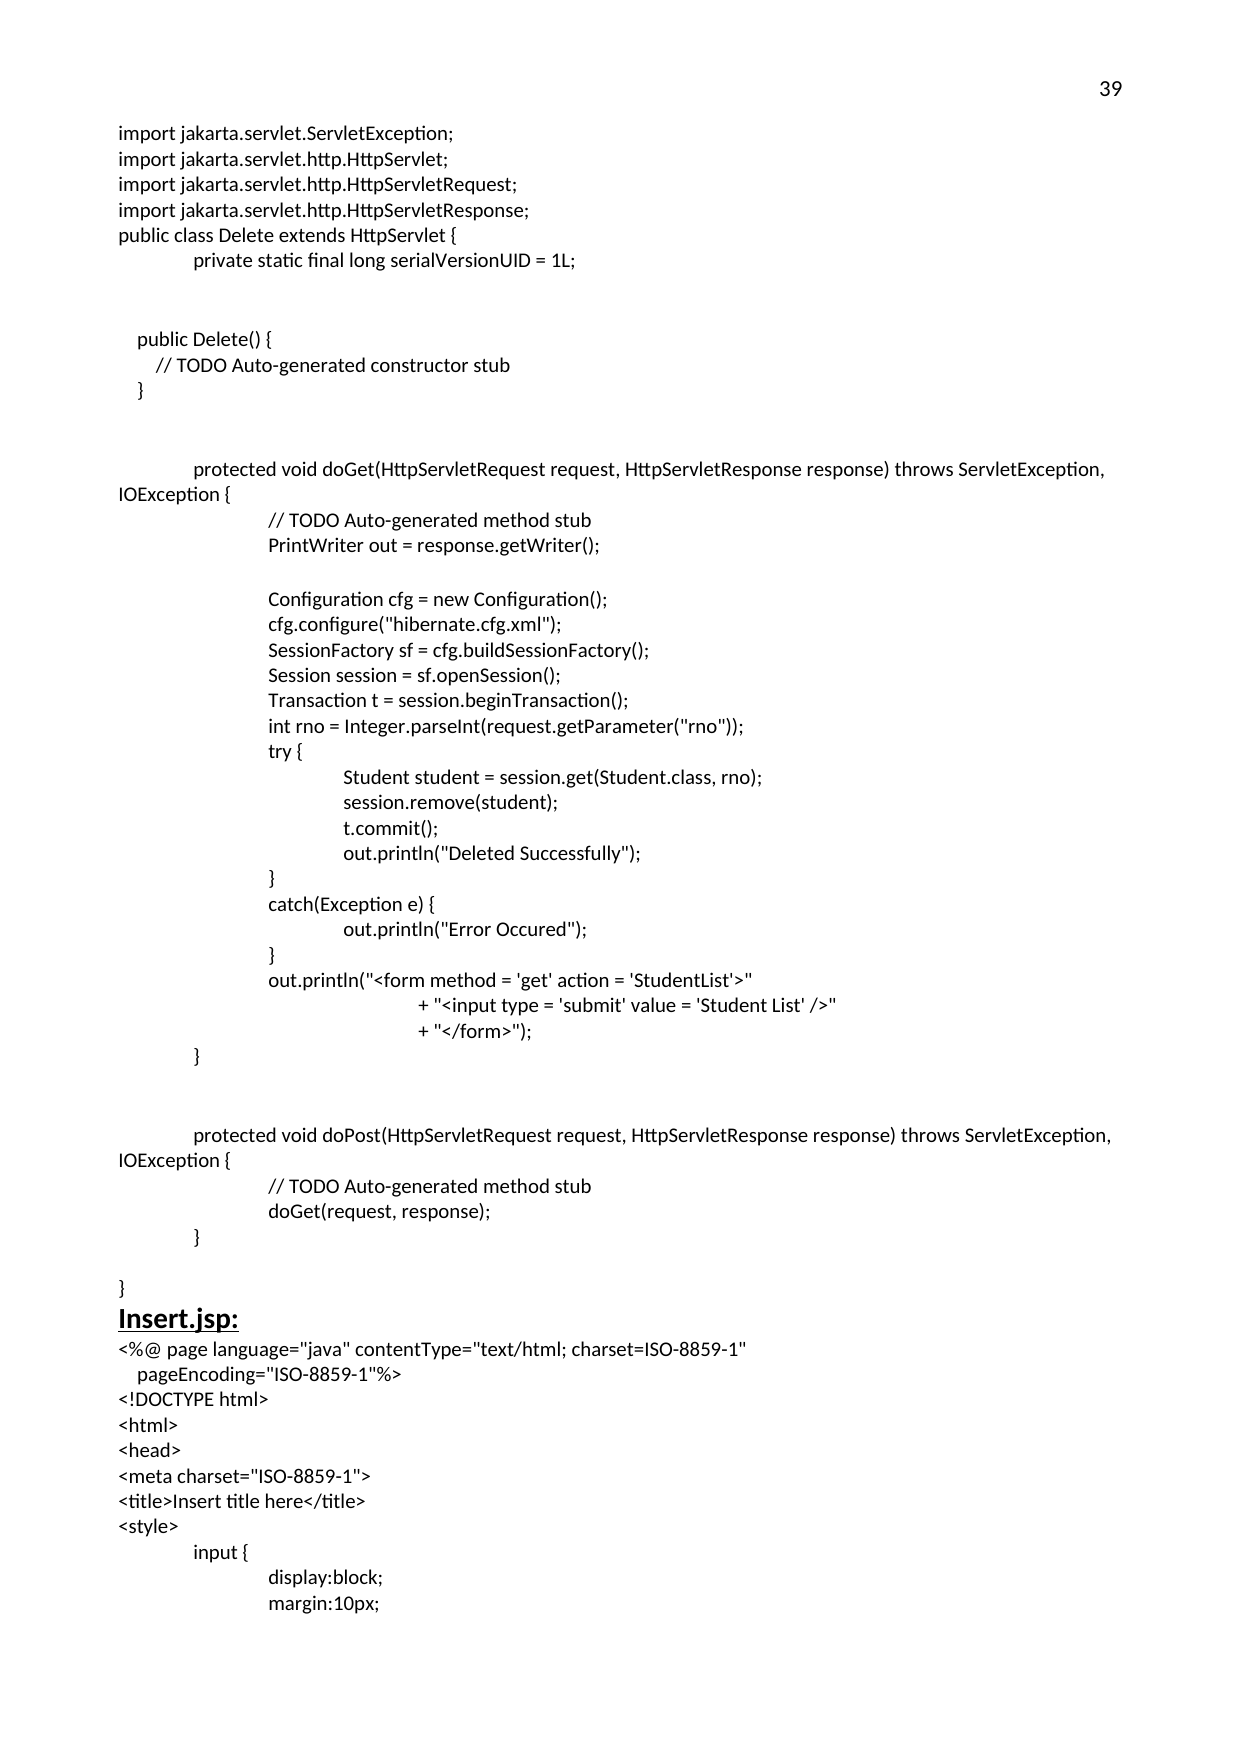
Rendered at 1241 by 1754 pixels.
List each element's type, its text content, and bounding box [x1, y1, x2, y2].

text protected void doGet(HttpServletRequest request, HttpServletResponse response) throws ServletException, IOException { [118, 456, 1122, 507]
text import jakarta.servlet.http.HttpServlet; [118, 146, 1122, 171]
text Configuration cfg = new Configuration(); [118, 586, 1122, 611]
text int rno = Integer.parseInt(request.getParameter("rno")); [118, 713, 1122, 738]
text <!DOCTYPE html> [118, 1387, 1122, 1412]
text PrintWriter out = response.getWriter(); [118, 532, 1122, 558]
text } [118, 1043, 1122, 1069]
text <meta charset="ISO-8859-1"> [118, 1463, 1122, 1488]
text margin:10px; [118, 1590, 1122, 1615]
text // TODO Auto-generated method stub [118, 507, 1122, 532]
text // TODO Auto-generated constructor stub [118, 352, 1122, 377]
text protected void doPost(HttpServletRequest request, HttpServletResponse response) throws ServletException, IOException { [118, 1122, 1122, 1173]
text <style> [118, 1514, 1122, 1539]
text import jakarta.servlet.http.HttpServletRequest; [118, 171, 1122, 197]
text Student student = session.get(Student.class, rno); [118, 764, 1122, 789]
text <%@ page language="java" contentType="text/html; charset=ISO-8859-1" [118, 1336, 1122, 1361]
text input { [118, 1539, 1122, 1564]
text Transaction t = session.beginTransaction(); [118, 688, 1122, 713]
text out.println("Error Occured"); [118, 916, 1122, 942]
text public Delete() { [118, 327, 1122, 352]
text } [118, 1275, 1122, 1300]
text } [118, 1224, 1122, 1249]
text out.println("Deleted Successfully"); [118, 840, 1122, 866]
text <title>Insert title here</title> [118, 1488, 1122, 1514]
text } [118, 942, 1122, 967]
text + "<input type = 'submit' value = 'Student List' />" [118, 993, 1122, 1018]
text <html> [118, 1412, 1122, 1437]
text catch(Exception e) { [118, 891, 1122, 916]
text out.println("<form method = 'get' action = 'StudentList'>" [118, 967, 1122, 993]
text Insert.jsp: [118, 1300, 1122, 1336]
text pageEncoding="ISO-8859-1"%> [118, 1361, 1122, 1387]
text private static final long serialVersionUID = 1L; [118, 248, 1122, 273]
text cfg.configure("hibernate.cfg.xml"); [118, 611, 1122, 637]
text import jakarta.servlet.ServletException; [118, 121, 1122, 146]
text // TODO Auto-generated method stub [118, 1173, 1122, 1198]
text Session session = sf.openSession(); [118, 662, 1122, 688]
text session.remove(student); [118, 789, 1122, 815]
text try { [118, 738, 1122, 764]
text SessionFactory sf = cfg.buildSessionFactory(); [118, 637, 1122, 662]
text t.commit(); [118, 815, 1122, 840]
text doGet(request, response); [118, 1198, 1122, 1224]
text display:block; [118, 1564, 1122, 1590]
text } [118, 866, 1122, 891]
text public class Delete extends HttpServlet { [118, 222, 1122, 248]
text import jakarta.servlet.http.HttpServletResponse; [118, 197, 1122, 222]
text + "</form>"); [118, 1018, 1122, 1043]
text <head> [118, 1437, 1122, 1463]
text } [118, 377, 1122, 403]
